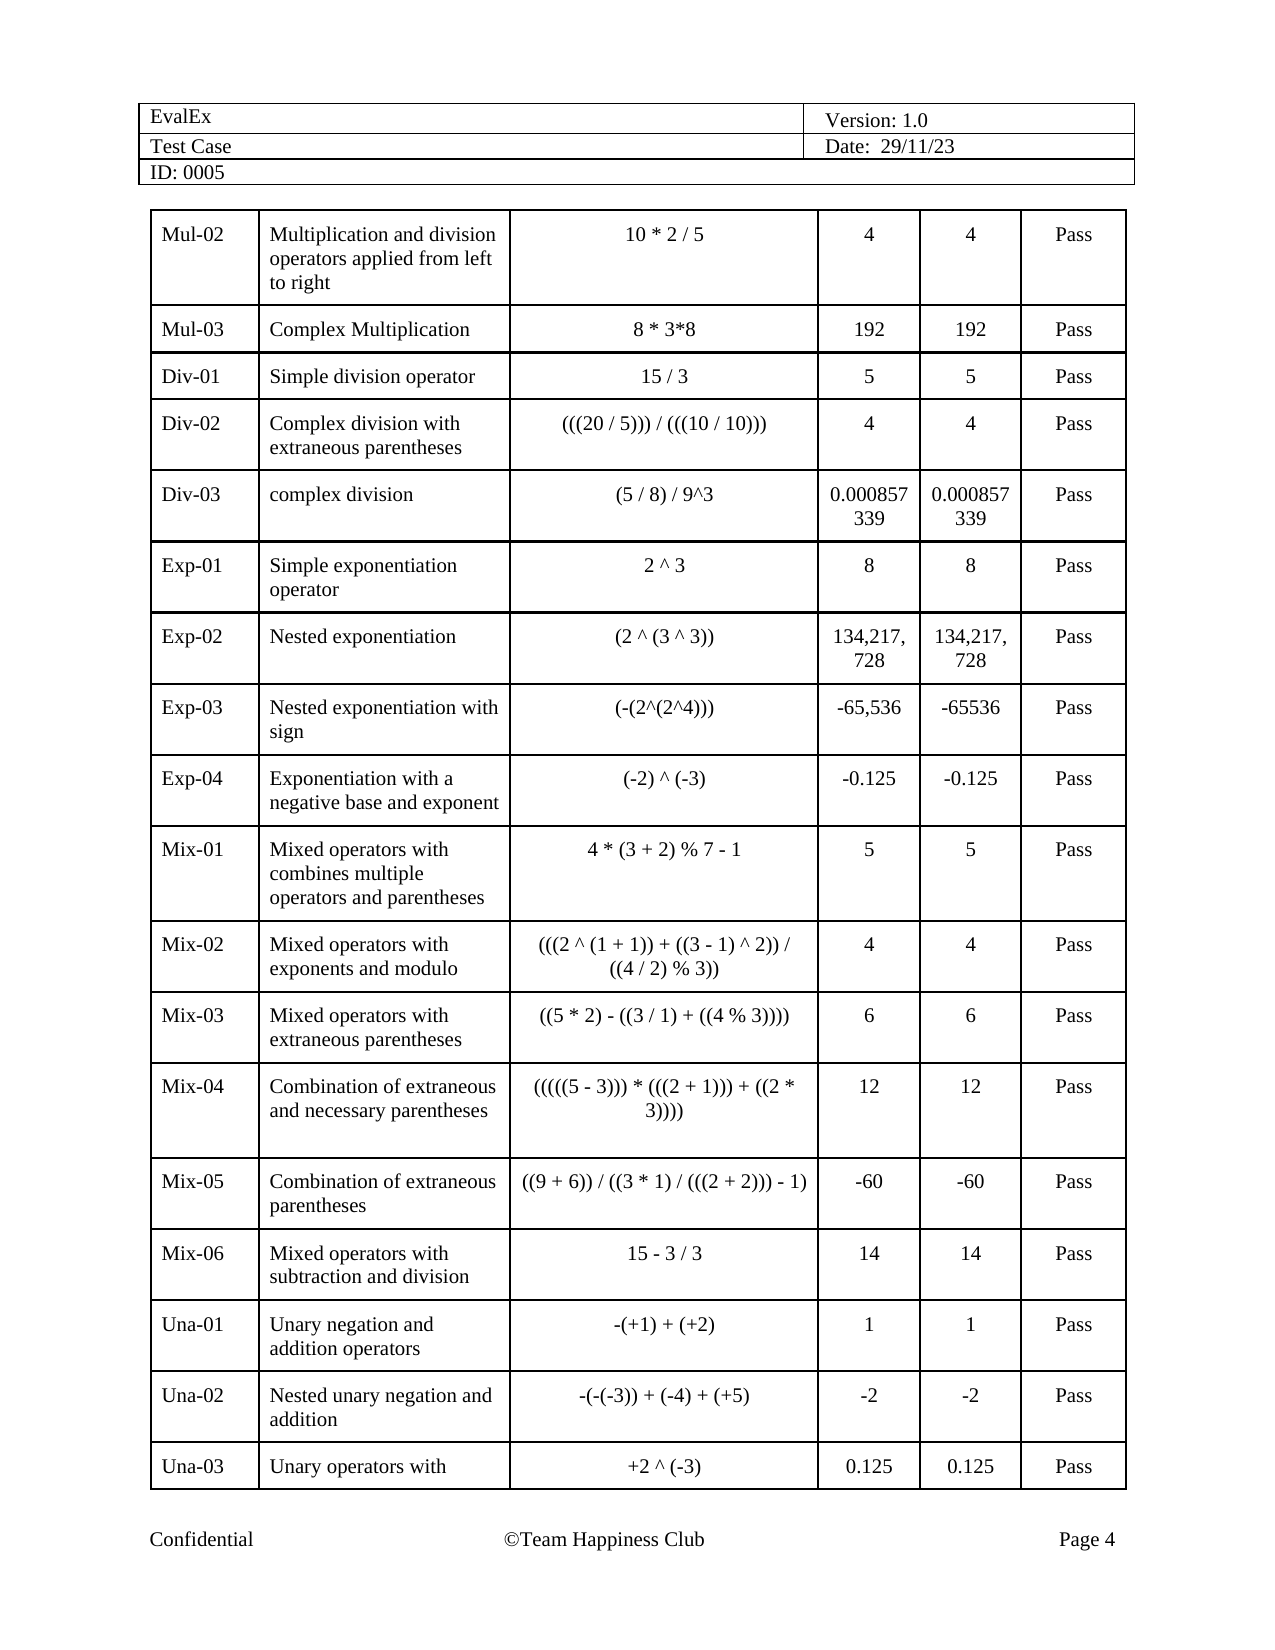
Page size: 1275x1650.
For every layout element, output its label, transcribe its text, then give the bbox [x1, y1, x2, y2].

table_cell complex division [260, 471, 509, 540]
table_cell -(+1) + (+2) [511, 1301, 817, 1370]
table_cell 0.000857339 [921, 471, 1020, 540]
table_cell Nested exponentiation with sign [260, 685, 509, 753]
table_cell Mix-01 [152, 827, 258, 920]
table_cell 6 [921, 993, 1020, 1062]
table_cell 14 [819, 1230, 919, 1299]
table_cell Una-01 [152, 1301, 258, 1370]
table_cell Mul-02 [152, 211, 258, 304]
table_cell 5 [819, 827, 919, 920]
table_cell ((9 + 6)) / ((3 * 1) / (((2 + 2))) - 1) [511, 1159, 817, 1228]
table_cell Pass [1022, 756, 1125, 824]
table_cell 4 [819, 211, 919, 304]
table_cell 5 [921, 354, 1020, 398]
table_cell -0.125 [819, 756, 919, 824]
table_cell Una-03 [152, 1443, 258, 1488]
table_cell (((2 ^ (1 + 1)) + ((3 - 1) ^ 2)) / ((4 / 2) % 3)) [511, 922, 817, 991]
table_cell 4 [819, 922, 919, 991]
table_cell Pass [1022, 827, 1125, 920]
table_cell Pass [1022, 1443, 1125, 1488]
table_cell Pass [1022, 1301, 1125, 1370]
table_cell Pass [1022, 1230, 1125, 1299]
table_cell Unary negation and addition operators [260, 1301, 509, 1370]
table_cell ((5 * 2) - ((3 / 1) + ((4 % 3)))) [511, 993, 817, 1062]
table_cell Simple division operator [260, 354, 509, 398]
table_cell Mix-02 [152, 922, 258, 991]
table_cell +2 ^ (-3) [511, 1443, 817, 1488]
table_cell (((((5 - 3))) * (((2 + 1))) + ((2 * 3)))) [511, 1064, 817, 1157]
table_cell -60 [819, 1159, 919, 1228]
table_cell 15 - 3 / 3 [511, 1230, 817, 1299]
table_cell 4 [921, 211, 1020, 304]
table_cell 4 [819, 400, 919, 469]
table_cell Pass [1022, 614, 1125, 682]
table_cell 0.125 [921, 1443, 1020, 1488]
table_cell 192 [819, 306, 919, 351]
table_cell Pass [1022, 993, 1125, 1062]
table_cell Pass [1022, 400, 1125, 469]
table_cell 14 [921, 1230, 1020, 1299]
table_cell (-2) ^ (-3) [511, 756, 817, 824]
table_cell -60 [921, 1159, 1020, 1228]
table_cell Una-02 [152, 1372, 258, 1441]
table_cell Div-03 [152, 471, 258, 540]
table_cell 10 * 2 / 5 [511, 211, 817, 304]
table_cell Exp-01 [152, 543, 258, 611]
table_cell 5 [819, 354, 919, 398]
table_cell Pass [1022, 471, 1125, 540]
table_cell Nested unary negation and addition [260, 1372, 509, 1441]
table_cell (((20 / 5))) / (((10 / 10))) [511, 400, 817, 469]
table_cell (-(2^(2^4))) [511, 685, 817, 753]
table_cell Mul-03 [152, 306, 258, 351]
table_cell Mix-04 [152, 1064, 258, 1157]
table_cell Exp-04 [152, 756, 258, 824]
table_cell Pass [1022, 1159, 1125, 1228]
table_cell -0.125 [921, 756, 1020, 824]
table_cell Div-02 [152, 400, 258, 469]
table_cell -65,536 [819, 685, 919, 753]
table_cell 1 [819, 1301, 919, 1370]
table_cell Mix-03 [152, 993, 258, 1062]
table_cell 4 [921, 400, 1020, 469]
table_cell Mix-06 [152, 1230, 258, 1299]
table_cell -(-(-3)) + (-4) + (+5) [511, 1372, 817, 1441]
table_cell 8 * 3*8 [511, 306, 817, 351]
table_cell 12 [819, 1064, 919, 1157]
table_cell Pass [1022, 922, 1125, 991]
table_cell 134,217,728 [921, 614, 1020, 682]
table_cell Multiplication and division operators applied from left to right [260, 211, 509, 304]
table_cell Exp-03 [152, 685, 258, 753]
table_cell 192 [921, 306, 1020, 351]
table_cell (5 / 8) / 9^3 [511, 471, 817, 540]
table_cell Mixed operators with exponents and modulo [260, 922, 509, 991]
table_cell Combination of extraneous and necessary parentheses [260, 1064, 509, 1157]
table_cell 8 [819, 543, 919, 611]
table_cell -65536 [921, 685, 1020, 753]
table_cell -2 [819, 1372, 919, 1441]
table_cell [260, 1443, 509, 1488]
table_cell Combination of extraneous parentheses [260, 1159, 509, 1228]
table_cell 6 [819, 993, 919, 1062]
table_cell 8 [921, 543, 1020, 611]
table_cell Pass [1022, 685, 1125, 753]
table_cell 12 [921, 1064, 1020, 1157]
table_cell Mixed operators with extraneous parentheses [260, 993, 509, 1062]
table_cell Pass [1022, 306, 1125, 351]
table_cell 4 [921, 922, 1020, 991]
table_cell 0.000857339 [819, 471, 919, 540]
table_cell (2 ^ (3 ^ 3)) [511, 614, 817, 682]
table_cell 4 * (3 + 2) % 7 - 1 [511, 827, 817, 920]
table_cell Pass [1022, 1064, 1125, 1157]
table_cell 134,217,728 [819, 614, 919, 682]
table_cell 2 ^ 3 [511, 543, 817, 611]
table_cell 15 / 3 [511, 354, 817, 398]
table_cell Nested exponentiation [260, 614, 509, 682]
table_cell Complex Multiplication [260, 306, 509, 351]
table_cell 5 [921, 827, 1020, 920]
table_cell 1 [921, 1301, 1020, 1370]
table_cell Mix-05 [152, 1159, 258, 1228]
table_cell Div-01 [152, 354, 258, 398]
table_cell Exp-02 [152, 614, 258, 682]
table_cell -2 [921, 1372, 1020, 1441]
table_cell Pass [1022, 211, 1125, 304]
table_cell Complex division with extraneous parentheses [260, 400, 509, 469]
table_cell Simple exponentiation operator [260, 543, 509, 611]
table_cell 0.125 [819, 1443, 919, 1488]
table_cell Pass [1022, 1372, 1125, 1441]
table_cell Exponentiation with a negative base and exponent [260, 756, 509, 824]
table_cell Mixed operators with subtraction and division [260, 1230, 509, 1299]
table_cell Mixed operators with combines multiple operators and parentheses [260, 827, 509, 920]
table_cell Pass [1022, 354, 1125, 398]
table_cell Pass [1022, 543, 1125, 611]
